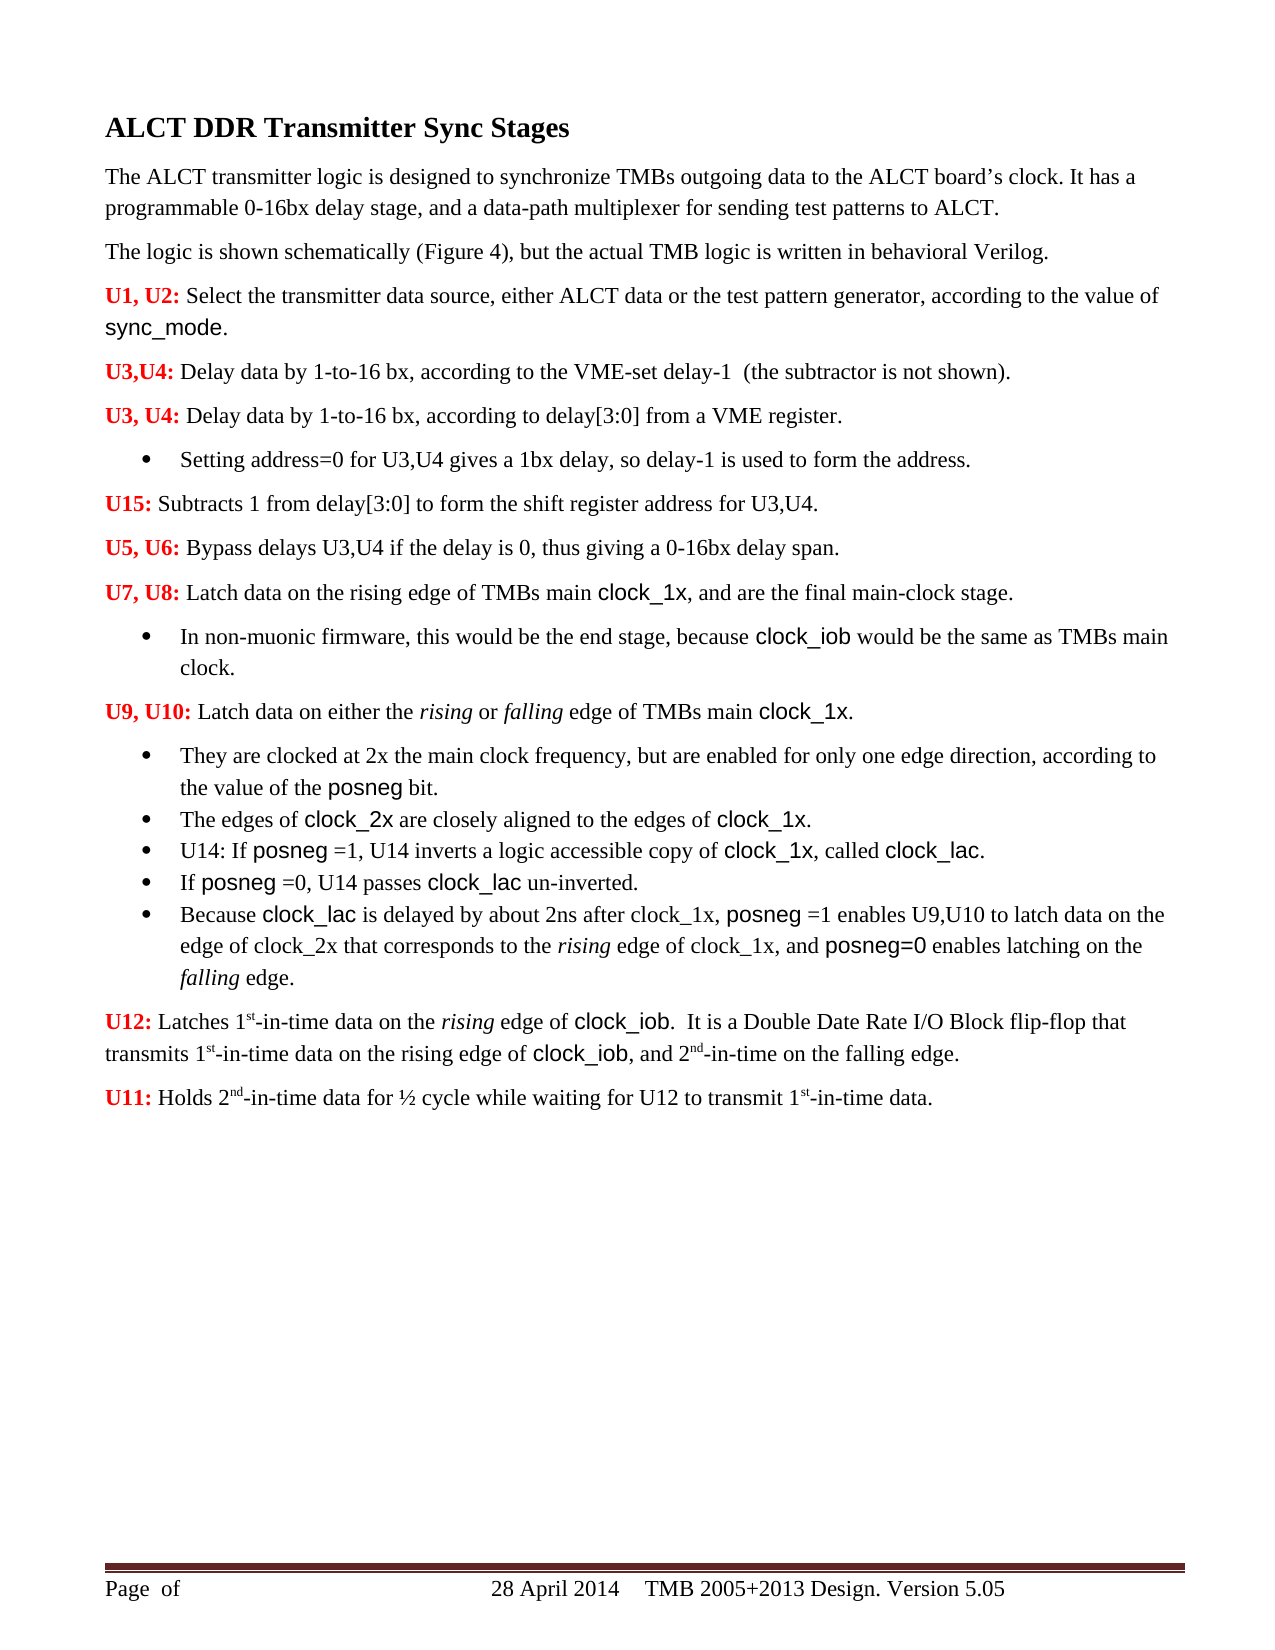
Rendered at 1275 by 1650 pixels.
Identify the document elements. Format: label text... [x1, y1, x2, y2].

list In non-muonic firmware, this would be the end stage, because clock_iob would be the same as TMBs main clock. [142, 623, 1185, 681]
list If posneg =0, U14 passes clock_lac un-inverted. [142, 869, 1185, 896]
text U15: Subtracts 1 from delay[3:0] to form the shift register address for U3,U4. [105, 490, 1185, 517]
text The ALCT transmitter logic is designed to synchronize TMBs outgoing data to the ALCT board’s clock. It has a programmable 0-16bx delay stage, and a data-path multiplexer for sending test patterns to ALCT. [105, 163, 1185, 221]
text U5, U6: Bypass delays U3,U4 if the delay is 0, thus giving a 0-16bx delay span. [105, 534, 1185, 561]
text The logic is shown schematically (Figure 4), but the actual TMB logic is written in behavioral Verilog. [105, 238, 1185, 265]
list Setting address=0 for U3,U4 gives a 1bx delay, so delay-1 is used to form the address. [142, 446, 1185, 473]
list U14: If posneg =1, U14 inverts a logic accessible copy of clock_1x, called clock_lac. [142, 837, 1185, 864]
text U11: Holds 2nd-in-time data for ½ cycle while waiting for U12 to transmit 1st-in-time data. [105, 1084, 1185, 1110]
subtitle ALCT DDR Transmitter Sync Stages [105, 110, 1185, 143]
list Because clock_lac is delayed by about 2ns after clock_1x, posneg =1 enables U9,U10 to latch data on the edge of clock_2x that corresponds to the rising edge of clock_1x, and posneg=0 enables latching on the falling edge. [142, 901, 1185, 990]
text U12: Latches 1st-in-time data on the rising edge of clock_iob. It is a Double Date Rate I/O Block flip-flop that transmits 1st-in-time data on the rising edge of clock_iob, and 2nd-in-time on the falling edge. [105, 1008, 1185, 1066]
text U3,U4: Delay data by 1-to-16 bx, according to the VME-set delay-1 (the subtractor is not shown). [105, 358, 1185, 384]
list The edges of clock_2x are closely aligned to the edges of clock_1x. [142, 806, 1185, 832]
text U1, U2: Select the transmitter data source, either ALCT data or the test pattern generator, according to the value of sync_mode. [105, 282, 1185, 340]
text U9, U10: Latch data on either the rising or falling edge of TMBs main clock_1x. [105, 698, 1185, 725]
text U7, U8: Latch data on the rising edge of TMBs main clock_1x, and are the final main-clock stage. [105, 578, 1185, 605]
text U3, U4: Delay data by 1-to-16 bx, according to delay[3:0] from a VME register. [105, 402, 1185, 428]
list They are clocked at 2x the main clock frequency, but are enabled for only one edge direction, according to the value of the posneg bit. [142, 742, 1185, 801]
